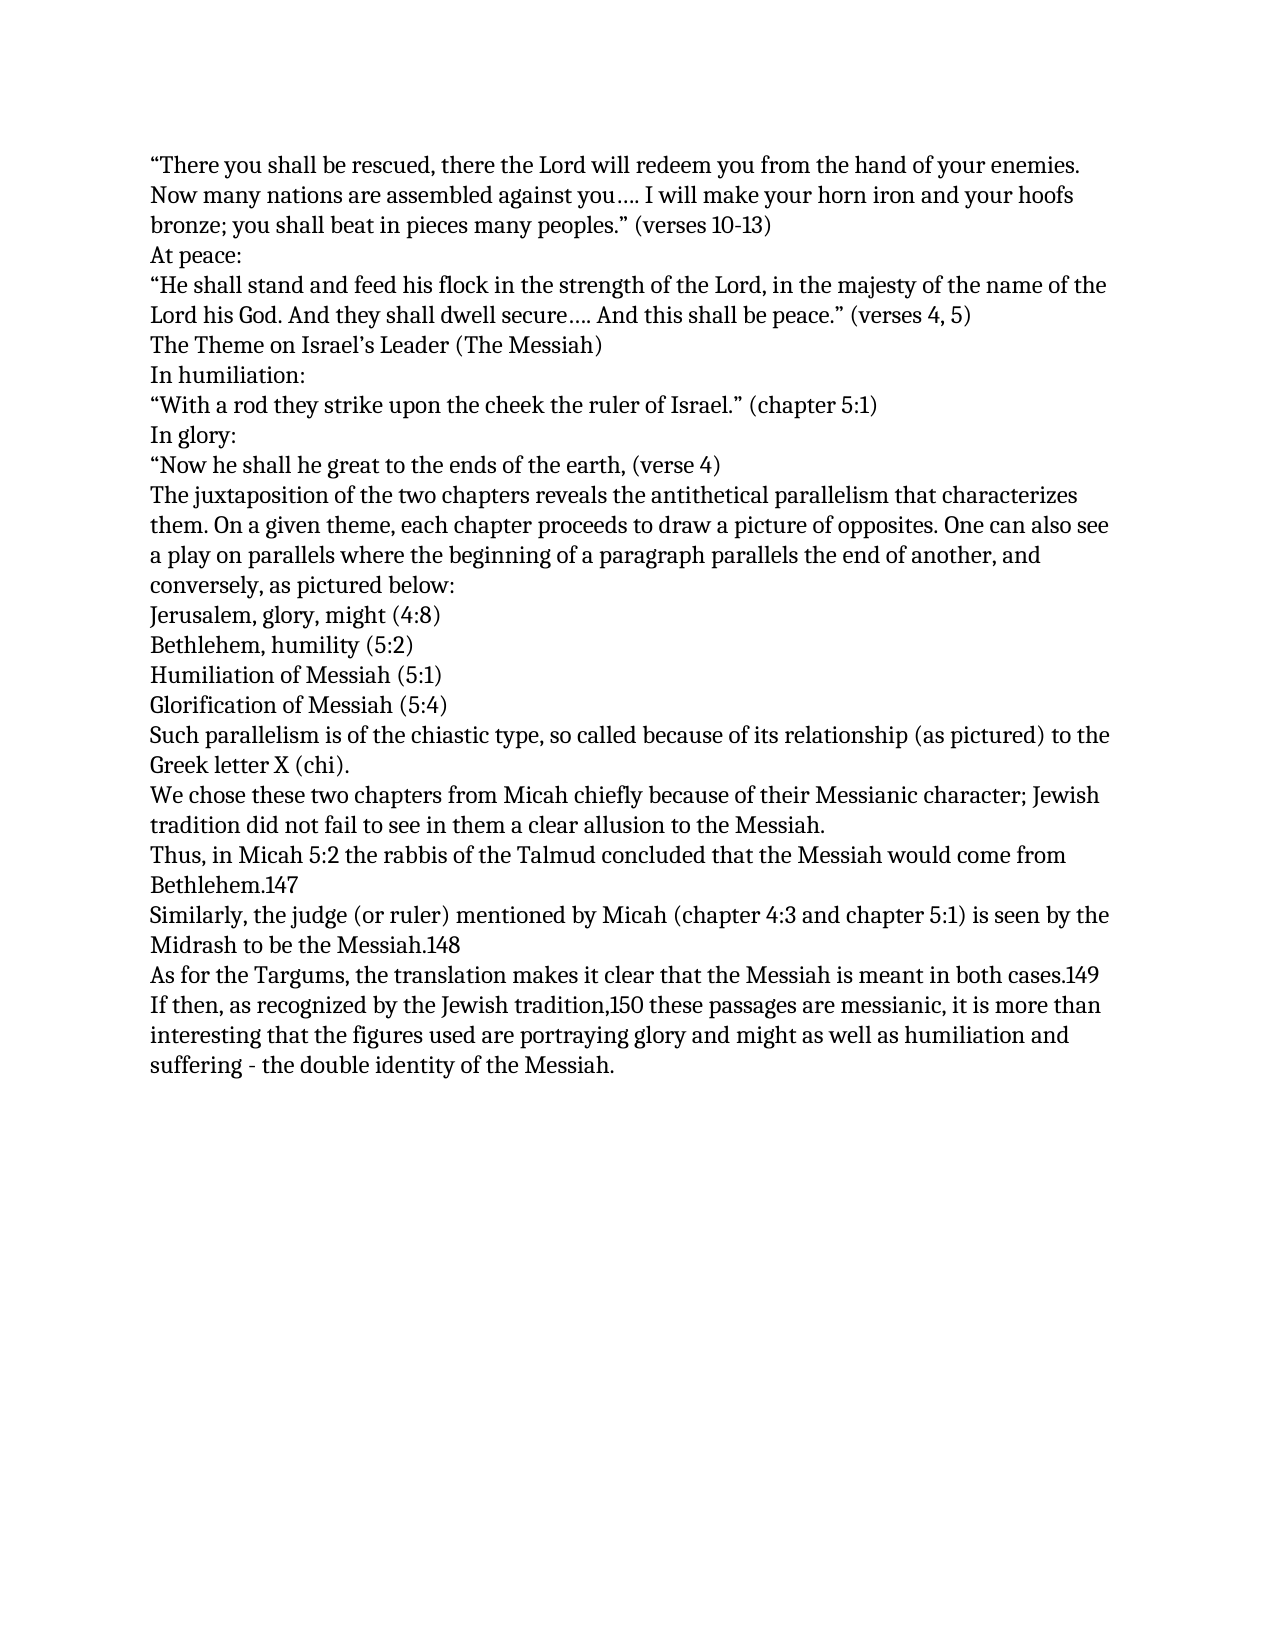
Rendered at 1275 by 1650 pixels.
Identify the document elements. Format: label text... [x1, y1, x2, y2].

text Jerusalem, glory, might (4:8) [150, 600, 1125, 630]
text The Theme on Israel’s Leader (The Messiah) [150, 330, 1125, 360]
text “There you shall be rescued, there the Lord will redeem you from the hand of your enemies. Now many nations are assembled against you…. I will make your horn iron and your hoofs bronze; you shall beat in pieces many peoples.” (verses 10-13) [150, 150, 1125, 240]
text “Now he shall he great to the ends of the earth, (verse 4) [150, 450, 1125, 480]
text The juxtaposition of the two chapters reveals the antithetical parallelism that characterizes them. On a given theme, each chapter proceeds to draw a picture of opposites. One can also see a play on parallels where the beginning of a paragraph parallels the end of another, and conversely, as pictured below: [150, 480, 1125, 600]
text In humiliation: [150, 360, 1125, 390]
text We chose these two chapters from Micah chiefly because of their Messianic character; Jewish tradition did not fail to see in them a clear allusion to the Messiah. [150, 780, 1125, 840]
text Bethlehem, humility (5:2) [150, 630, 1125, 660]
text Humiliation of Messiah (5:1) [150, 660, 1125, 690]
text “He shall stand and feed his flock in the strength of the Lord, in the majesty of the name of the Lord his God. And they shall dwell secure…. And this shall be peace.” (verses 4, 5) [150, 270, 1125, 330]
text “With a rod they strike upon the cheek the ruler of Israel.” (chapter 5:1) [150, 390, 1125, 420]
text Such parallelism is of the chiastic type, so called because of its relationship (as pictured) to the Greek letter X (chi). [150, 720, 1125, 780]
text Thus, in Micah 5:2 the rabbis of the Talmud concluded that the Messiah would come from Bethlehem.147 [150, 840, 1125, 900]
text In glory: [150, 420, 1125, 450]
text As for the Targums, the translation makes it clear that the Messiah is meant in both cases.149 [150, 960, 1125, 990]
text At peace: [150, 240, 1125, 270]
text Similarly, the judge (or ruler) mentioned by Micah (chapter 4:3 and chapter 5:1) is seen by the Midrash to be the Messiah.148 [150, 900, 1125, 960]
text If then, as recognized by the Jewish tradition,150 these passages are messianic, it is more than interesting that the figures used are portraying glory and might as well as humiliation and suffering - the double identity of the Messiah. [150, 990, 1125, 1080]
text Glorification of Messiah (5:4) [150, 690, 1125, 720]
